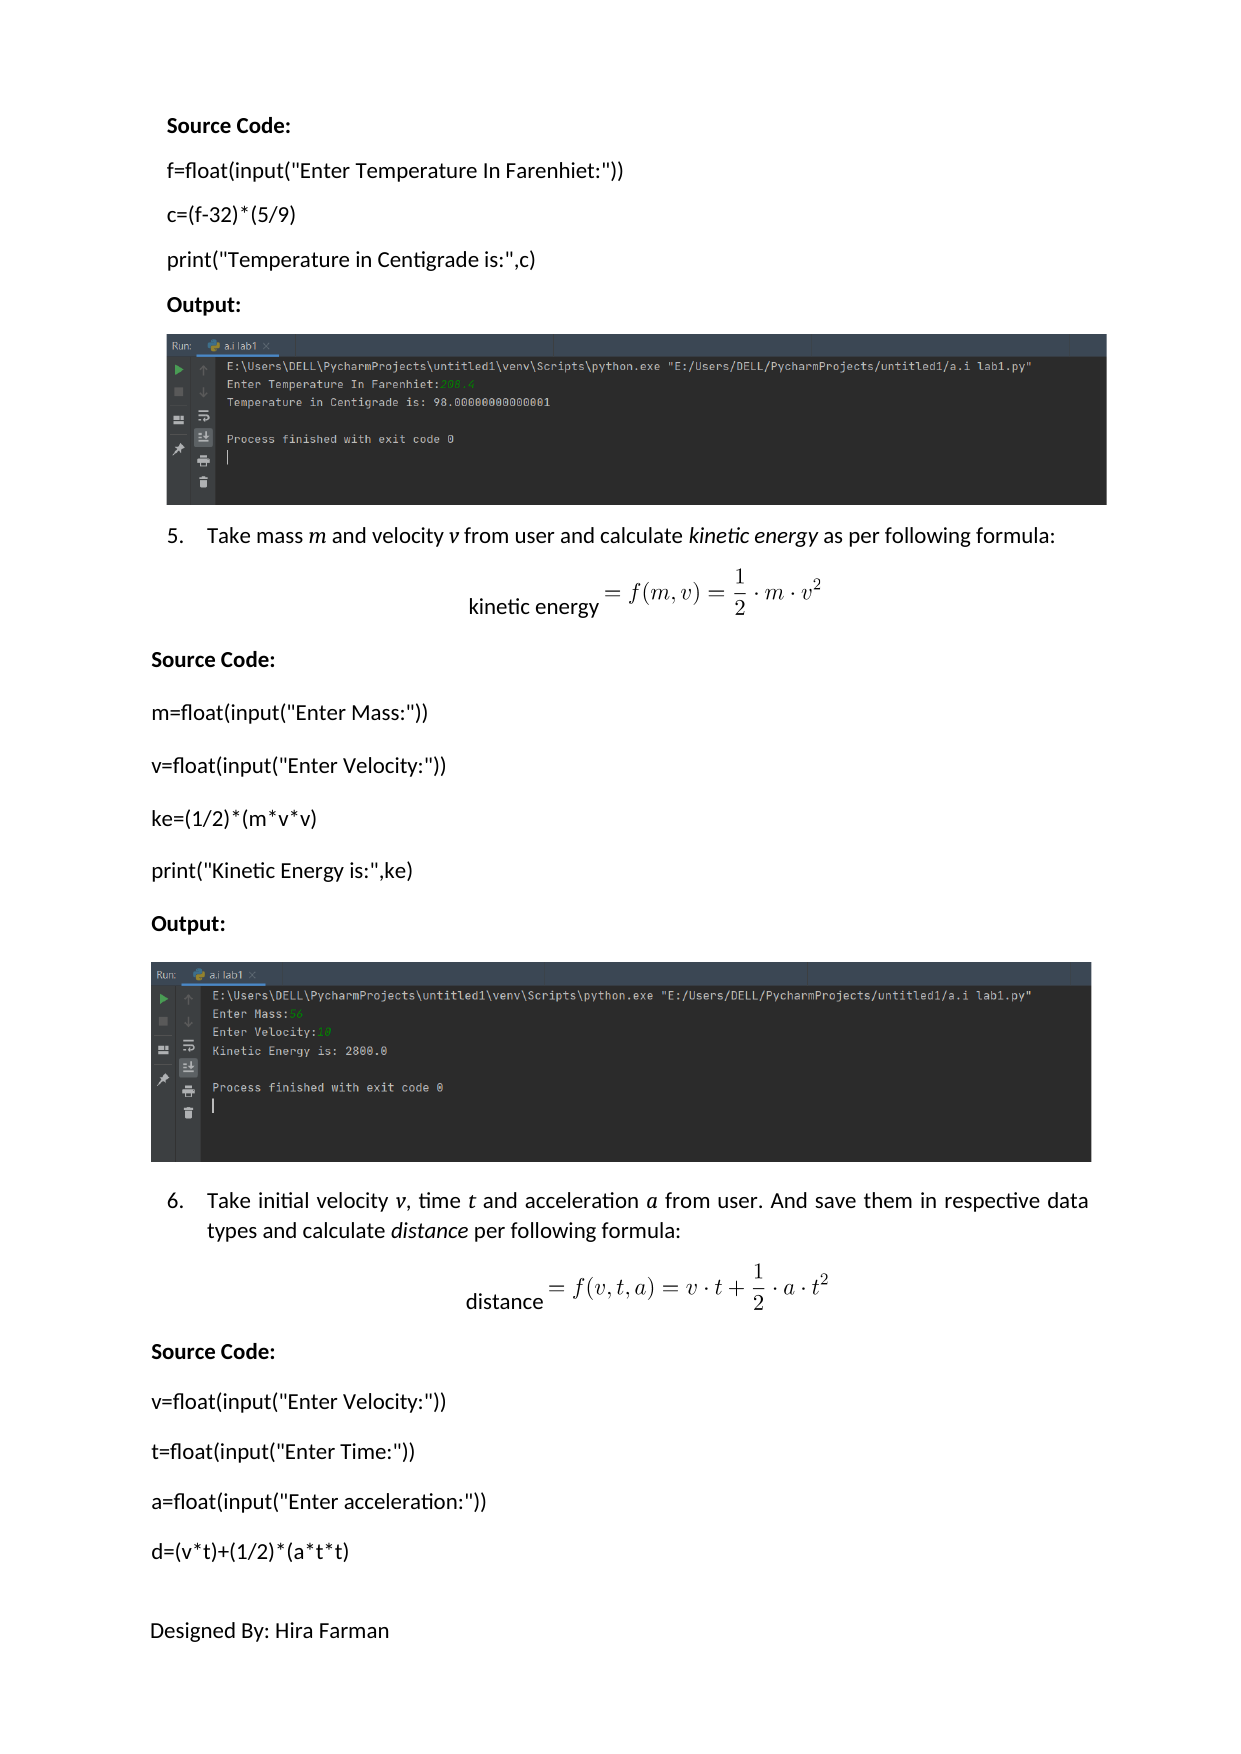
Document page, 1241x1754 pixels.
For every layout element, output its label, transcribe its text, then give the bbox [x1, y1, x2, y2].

text Source Code: [151, 645, 1090, 673]
text ke=(1/2)*(m*v*v) [151, 804, 1090, 832]
text v=float(input("Enter Velocity:")) [151, 751, 1090, 779]
text print("Temperature in Centigrade is:",c) [167, 245, 1090, 273]
text Source Code: [151, 1337, 1090, 1366]
picture [166, 334, 1107, 505]
text d=(v*t)+(1/2)*(a*t*t) [151, 1537, 1090, 1566]
picture [151, 962, 1092, 1162]
list Take initial velocity v, time t and acceleration a from user. And save them in respective data types and calculate distance per following formula: [167, 1187, 1090, 1244]
text m=float(input("Enter Mass:")) [151, 698, 1090, 726]
text t=float(input("Enter Time:")) [151, 1437, 1090, 1466]
text print("Kinetic Energy is:",ke) [151, 857, 1090, 884]
picture [604, 567, 821, 615]
text Output: [151, 909, 1090, 937]
text Output: [167, 290, 1090, 318]
text v=float(input("Enter Velocity:")) [151, 1387, 1090, 1416]
text a=float(input("Enter acceleration:")) [151, 1487, 1090, 1516]
picture [548, 1262, 828, 1310]
text f=float(input("Enter Temperature In Farenhiet:")) [167, 156, 1090, 184]
text Source Code: [167, 111, 1090, 139]
text c=(f-32)*(5/9) [167, 201, 1090, 229]
list Take mass m and velocity v from user and calculate kinetic energy as per following formula: [167, 521, 1090, 549]
